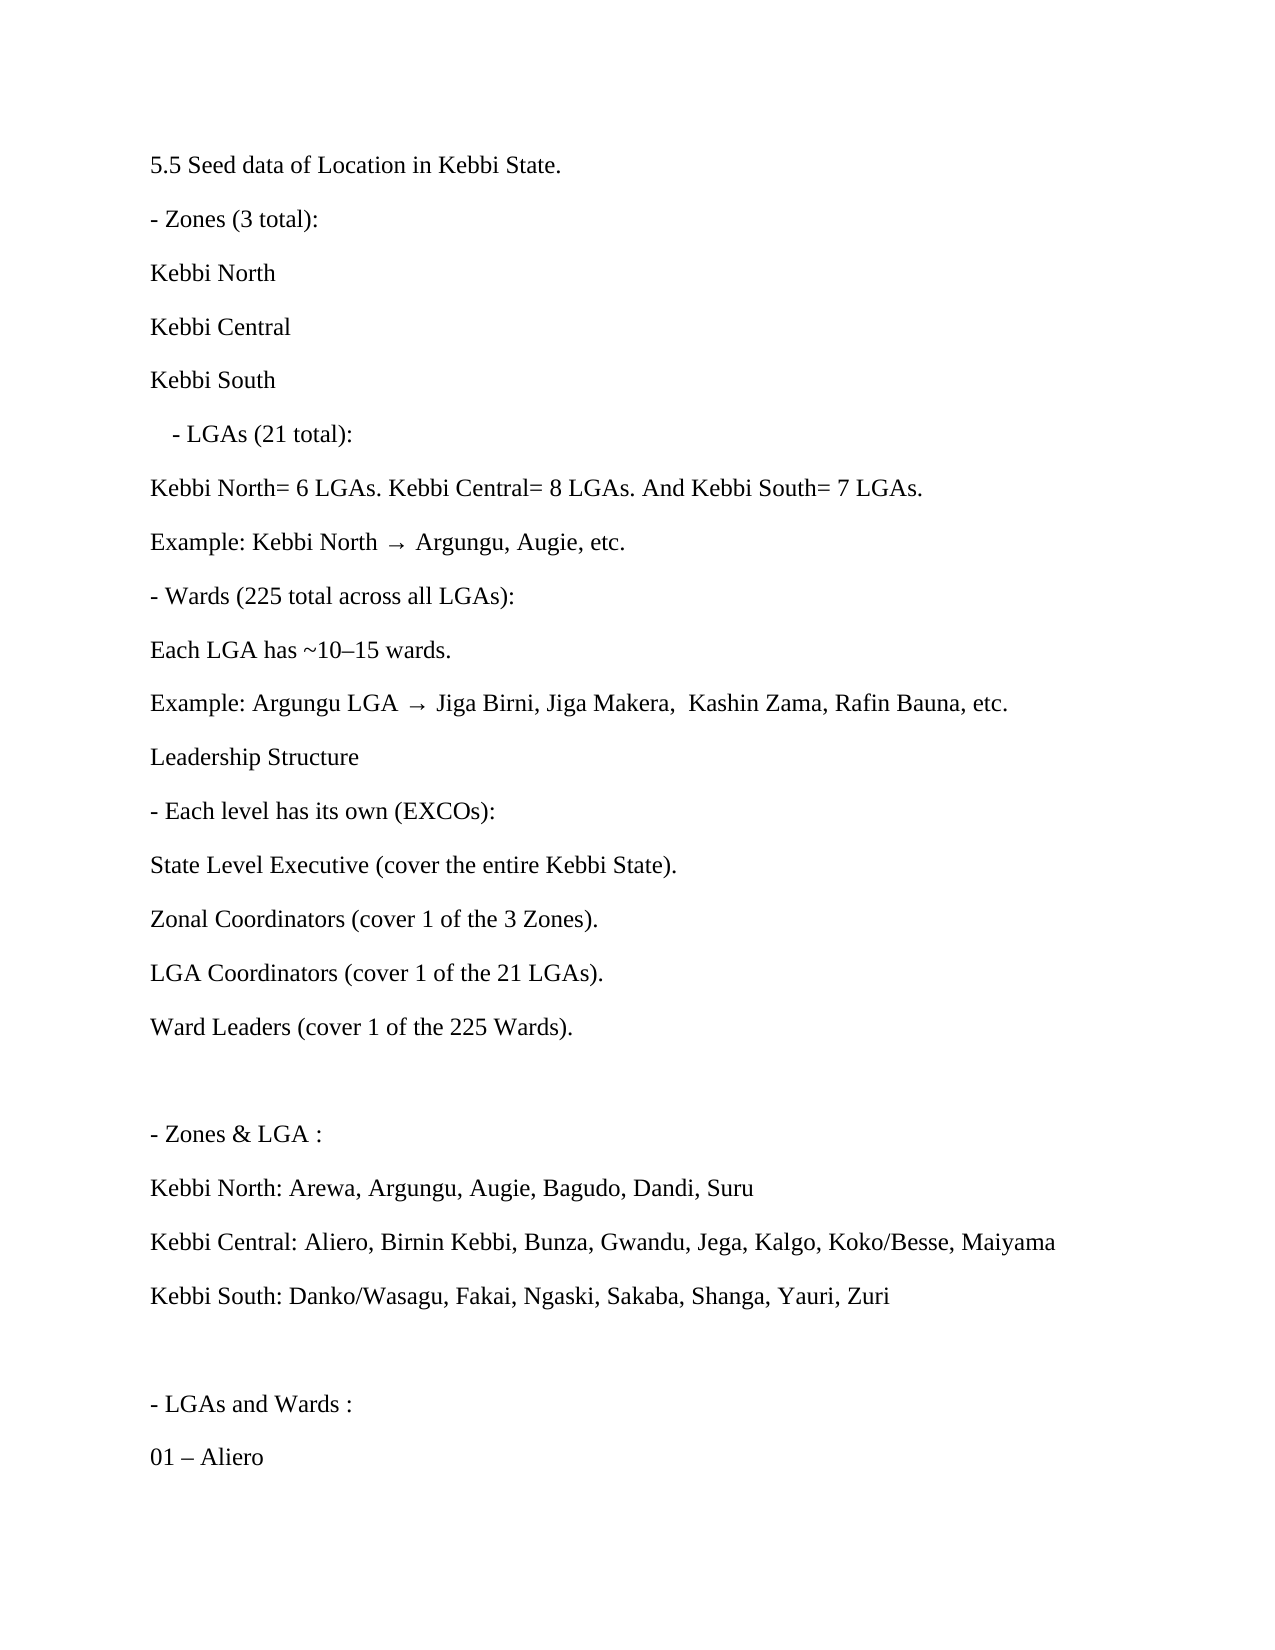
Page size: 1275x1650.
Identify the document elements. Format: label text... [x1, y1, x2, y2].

text 5.5 Seed data of Location in Kebbi State. [150, 150, 1125, 179]
text ‎Zonal Coordinators (cover 1 of the 3 Zones). [150, 904, 1125, 933]
text - Zones & LGA : [150, 1119, 1125, 1148]
text ‎Kebbi North= 6 LGAs. Kebbi Central= 8 LGAs. And Kebbi South= 7 LGAs. [150, 473, 1125, 502]
text ‎Kebbi South [150, 365, 1125, 394]
text Kebbi South: Danko/Wasagu, Fakai, Ngaski, Sakaba, Shanga, Yauri, Zuri [150, 1281, 1125, 1310]
text - LGAs (21 total): [172, 419, 1125, 448]
text Kebbi Central: Aliero, Birnin Kebbi, Bunza, Gwandu, Jega, Kalgo, Koko/Besse, Maiyama [150, 1227, 1125, 1256]
text ‎Example: Kebbi North → Argungu, Augie, etc. [150, 527, 1125, 556]
text ‎- Zones (3 total): [150, 204, 1125, 233]
text ‎Ward Leaders (cover 1 of the 225 Wards). [150, 1012, 1125, 1040]
text ‎Example: Argungu LGA → Jiga Birni, Jiga Makera, Kashin Zama, Rafin Bauna, etc. [150, 688, 1125, 717]
text ‎Each LGA has ~10–15 wards. [150, 635, 1125, 663]
text ‎- Each level has its own (EXCOs): [150, 796, 1125, 825]
text ‎Kebbi Central [150, 312, 1125, 340]
text ‎State Level Executive (cover the entire Kebbi State). [150, 850, 1125, 879]
text Kebbi North: Arewa, Argungu, Augie, Bagudo, Dandi, Suru [150, 1173, 1125, 1202]
text - LGAs and Wards : [150, 1389, 1125, 1417]
text 01 – Aliero [150, 1442, 1125, 1471]
text ‎LGA Coordinators (cover 1 of the 21 LGAs). [150, 958, 1125, 987]
text ‎Kebbi North [150, 258, 1125, 286]
text ‎Leadership Structure [150, 742, 1125, 771]
text ‎- Wards (225 total across all LGAs): [150, 581, 1125, 609]
